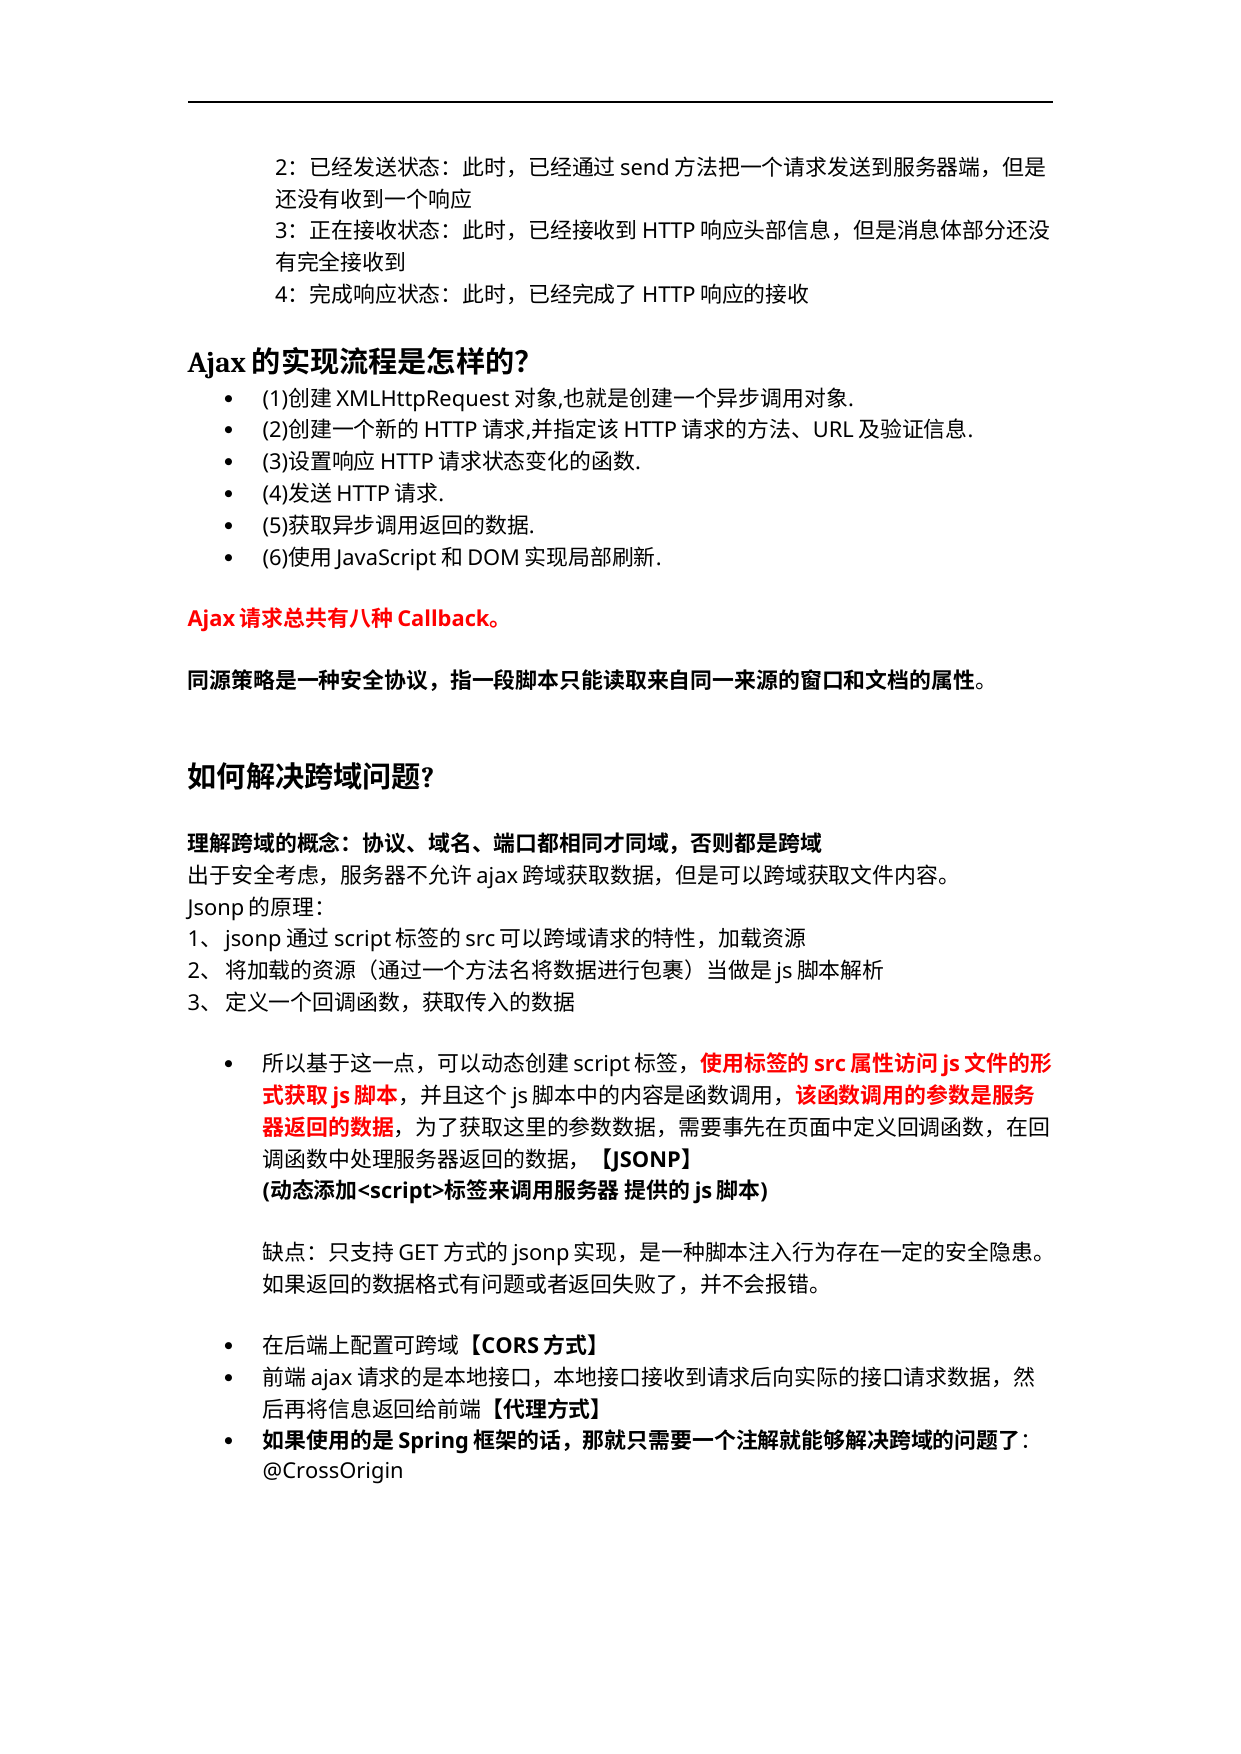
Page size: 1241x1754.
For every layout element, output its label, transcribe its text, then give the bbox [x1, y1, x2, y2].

list 定义一个回调函数，获取传入的数据 [187, 985, 1053, 1017]
list (1)创建XMLHttpRequest对象,也就是创建一个异步调用对象. [225, 381, 1053, 412]
subtitle Ajax的实现流程是怎样的？ [187, 338, 1053, 381]
list (3)设置响应HTTP请求状态变化的函数. [225, 444, 1053, 476]
text 3：正在接收状态：此时，已经接收到HTTP响应头部信息，但是消息体部分还没有完全接收到 [275, 213, 1053, 277]
text Ajax请求总共有八种Callback。 [187, 601, 1053, 633]
list 所以基于这一点，可以动态创建script标签，使用标签的src属性访问js文件的形式获取js脚本，并且这个js脚本中的内容是函数调用，该函数调用的参数是服务器返回的数据，为了获取这里的参数数据，需要事先在页面中定义回调函数，在回调函数中处理服务器返回的数据，【JSONP】 [225, 1046, 1053, 1173]
text 2：已经发送状态：此时，已经通过send方法把一个请求发送到服务器端，但是还没有收到一个响应 [275, 150, 1053, 213]
text 缺点：只支持GET方式的jsonp实现，是一种脚本注入行为存在一定的安全隐患。如果返回的数据格式有问题或者返回失败了，并不会报错。 [262, 1235, 1053, 1298]
list 如果使用的是Spring框架的话，那就只需要一个注解就能够解决跨域的问题了：@CrossOrigin [225, 1423, 1053, 1485]
list jsonp通过script标签的src可以跨域请求的特性，加载资源 [187, 921, 1053, 953]
text 理解跨域的概念：协议、域名、端口都相同才同域，否则都是跨域 [187, 826, 1053, 858]
list 在后端上配置可跨域【CORS方式】 [225, 1328, 1053, 1360]
list (4)发送HTTP请求. [225, 476, 1053, 508]
text 出于安全考虑，服务器不允许ajax跨域获取数据，但是可以跨域获取文件内容。 [187, 858, 1053, 889]
text 同源策略是一种安全协议，指一段脚本只能读取来自同一来源的窗口和文档的属性。 [187, 663, 1053, 694]
list (5)获取异步调用返回的数据. [225, 508, 1053, 539]
list 将加载的资源（通过一个方法名将数据进行包裹）当做是js脚本解析 [187, 953, 1053, 985]
text Jsonp的原理： [187, 889, 1053, 921]
subtitle 如何解决跨域问题? [187, 754, 1053, 796]
list 前端ajax请求的是本地接口，本地接口接收到请求后向实际的接口请求数据，然后再将信息返回给前端【代理方式】 [225, 1360, 1053, 1423]
text 4：完成响应状态：此时，已经完成了HTTP响应的接收 [275, 277, 1053, 309]
text (动态添加<script>标签来调用服务器 提供的js脚本) [262, 1173, 1053, 1205]
list (2)创建一个新的HTTP请求,并指定该HTTP请求的方法、URL及验证信息. [225, 412, 1053, 444]
list (6)使用JavaScript和DOM实现局部刷新. [225, 539, 1053, 571]
